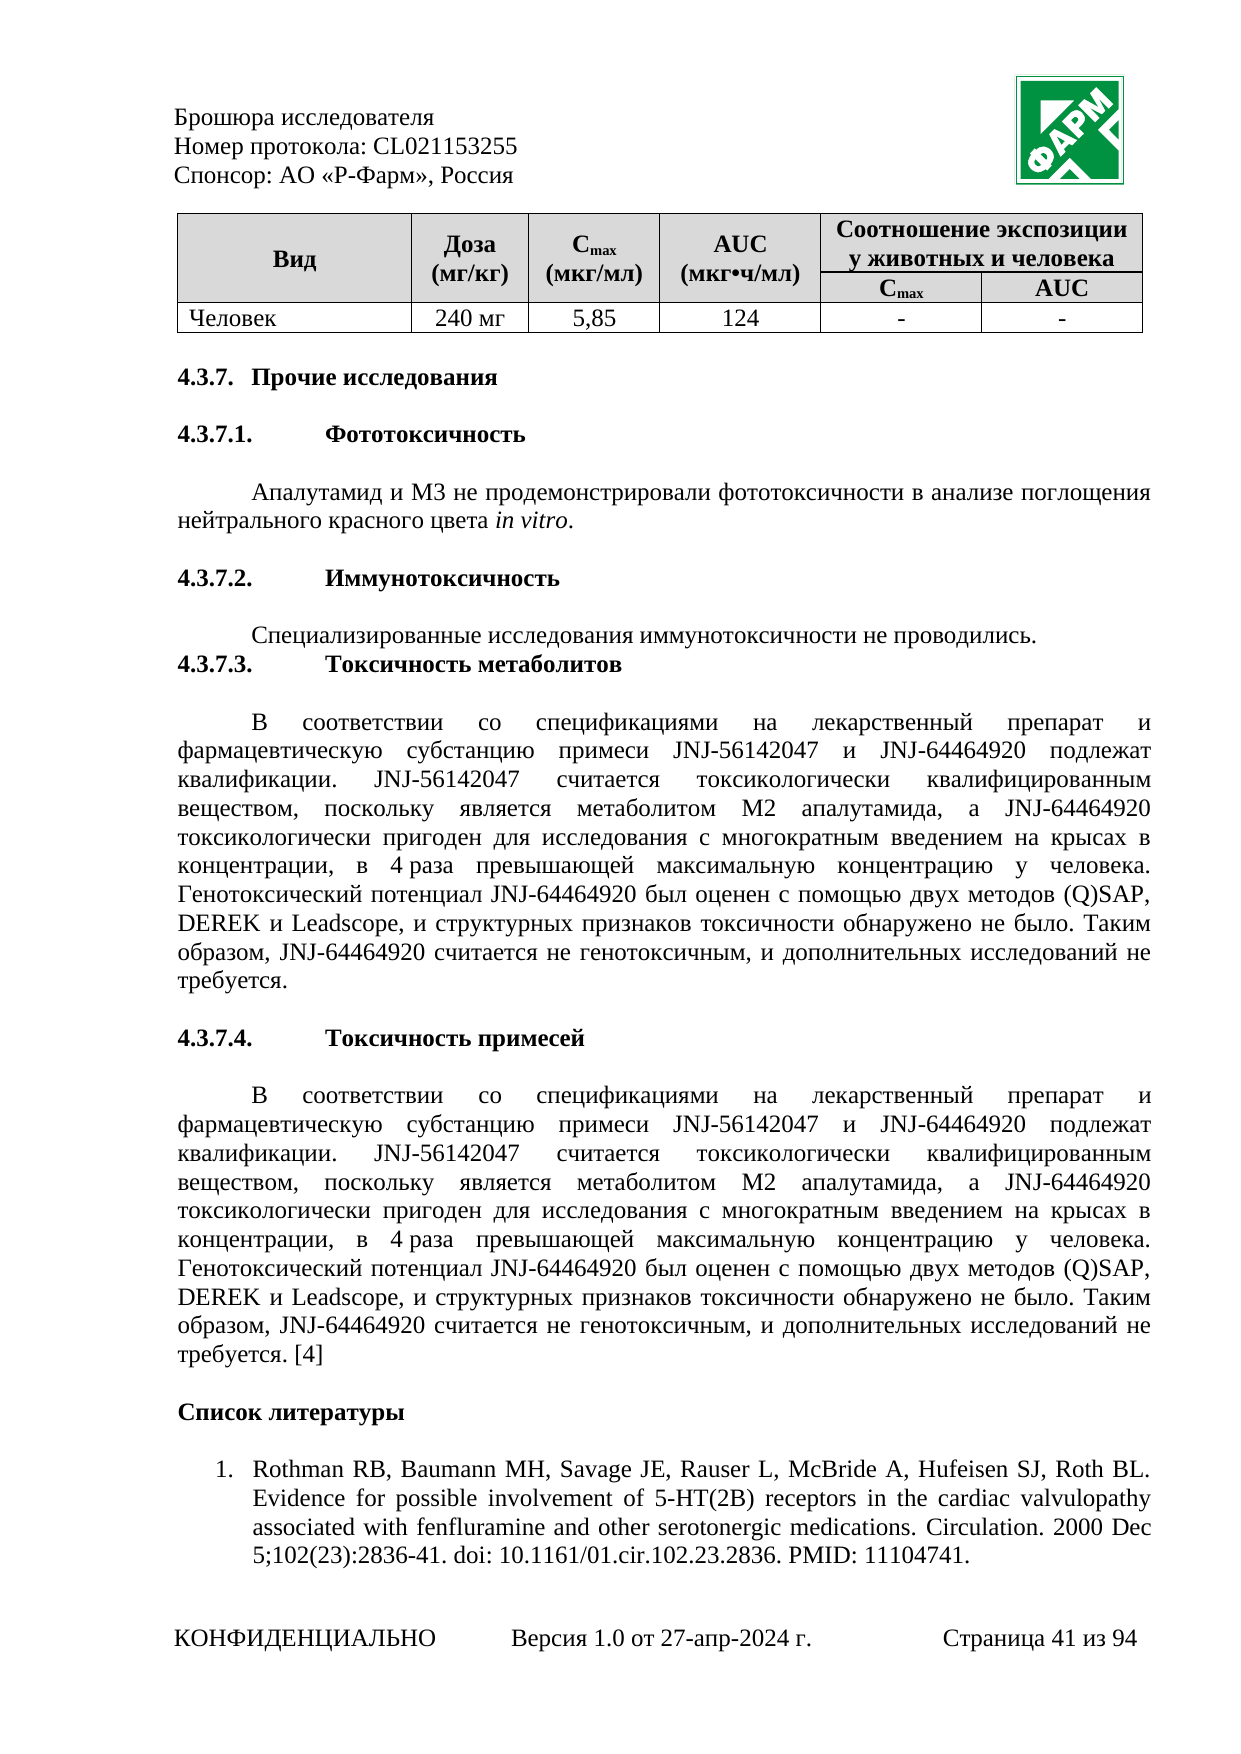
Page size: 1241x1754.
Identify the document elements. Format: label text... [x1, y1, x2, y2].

subtitle Прочие исследования [177, 362, 1152, 391]
subtitle Фототоксичность [177, 419, 1152, 448]
table_cell Человек [178, 303, 411, 332]
table_cell Cmax [821, 273, 981, 302]
subtitle Иммунотоксичность [177, 563, 1152, 592]
subtitle Токсичность метаболитов [177, 649, 1152, 678]
text В соответствии со спецификациями на лекарственный препарат и фармацевтическую субстанцию примеси JNJ-56142047 и JNJ-64464920 подлежат квалификации. JNJ-56142047 считается токсикологически квалифицированным веществом, поскольку является метаболитом M2 апалутамида, а JNJ-64464920 токсикологически пригоден для исследования с многократным введением на крысах в концентрации, в 4 раза превышающей максимальную концентрацию у человека. Генотоксический потенциал JNJ-64464920 был оценен с помощью двух методов (Q)SАР, DEREK и Leadscope, и структурных признаков токсичности обнаружено не было. Таким образом, JNJ-64464920 считается не генотоксичным, и дополнительных исследований не требуется. [177, 707, 1152, 994]
table_cell 240 мг [412, 303, 528, 332]
text В соответствии со спецификациями на лекарственный препарат и фармацевтическую субстанцию примеси JNJ-56142047 и JNJ-64464920 подлежат квалификации. JNJ-56142047 считается токсикологически квалифицированным веществом, поскольку является метаболитом M2 апалутамида, а JNJ-64464920 токсикологически пригоден для исследования с многократным введением на крысах в концентрации, в 4 раза превышающей максимальную концентрацию у человека. Генотоксический потенциал JNJ-64464920 был оценен с помощью двух методов (Q)SАР, DEREK и Leadscope, и структурных признаков токсичности обнаружено не было. Таким образом, JNJ-64464920 считается не генотоксичным, и дополнительных исследований не требуется. [4] [177, 1081, 1152, 1368]
table_cell - [982, 303, 1142, 332]
table_header Доза (мг/кг) [412, 214, 528, 302]
table_header Вид [178, 214, 411, 302]
table_cell - [821, 303, 981, 332]
subtitle Токсичность примесей [177, 1023, 1152, 1052]
text Апалутамид и М3 не продемонстрировали фототоксичности в анализе поглощения нейтрального красного цвета in vitro. [177, 477, 1152, 534]
table_header Cmax (мкг/мл) [529, 214, 659, 302]
list Rothman RB, Baumann MH, Savage JE, Rauser L, McBride A, Hufeisen SJ, Roth BL. Evidence for possible involvement of 5-HT(2B) receptors in the cardiac valvulopathy associated with fenfluramine and other serotonergic medications. Circulation. 2000 Dec 5;102(23):2836-41. doi: 10.1161/01.cir.102.23.2836. PMID: 11104741. [215, 1454, 1152, 1569]
table_cell 5,85 [529, 303, 659, 332]
table_header Соотношение экспозиции у животных и человека [821, 214, 1142, 271]
table_header AUC (мкг•ч/мл) [660, 214, 820, 302]
text Специализированные исследования иммунотоксичности не проводились. [177, 621, 1152, 649]
subtitle Список литературы [177, 1397, 1152, 1426]
table_cell 124 [660, 303, 820, 332]
table_cell AUC [982, 273, 1142, 302]
